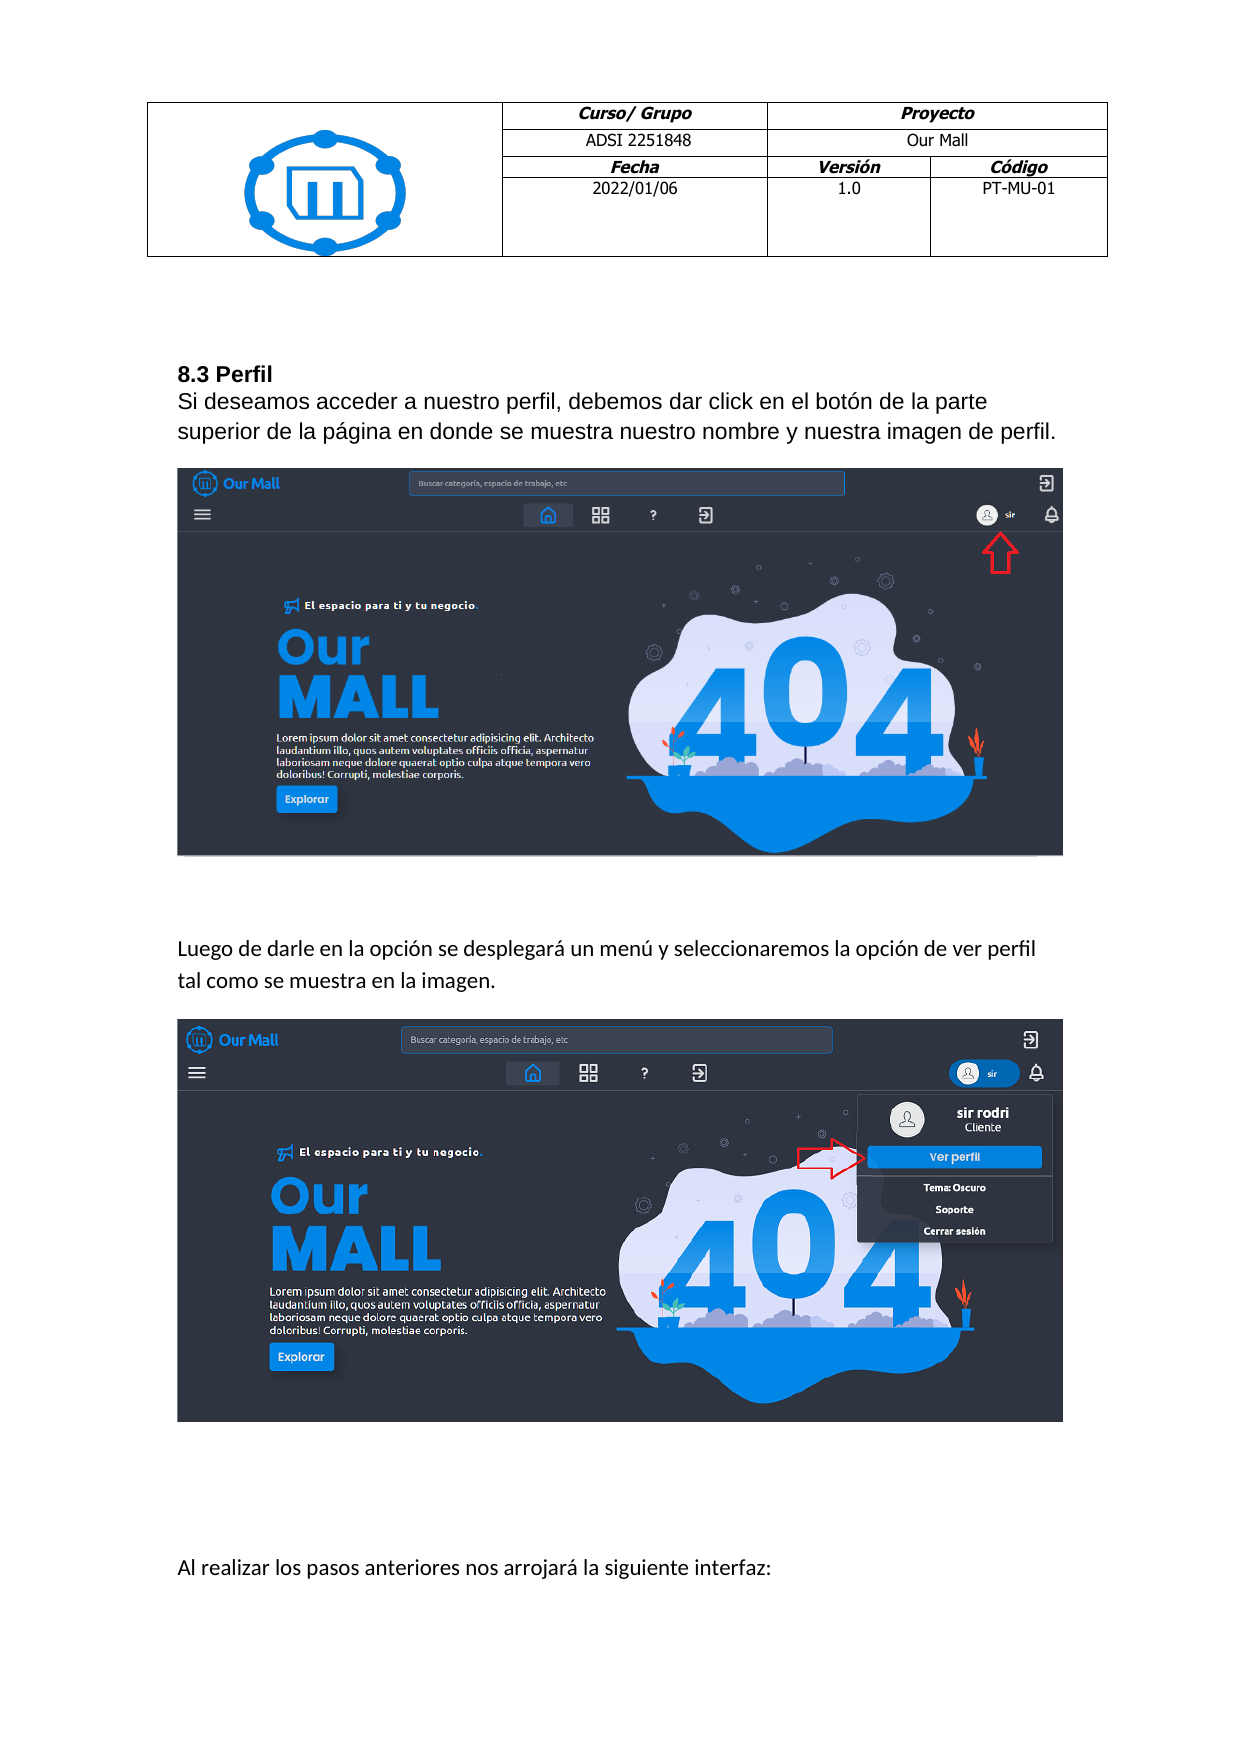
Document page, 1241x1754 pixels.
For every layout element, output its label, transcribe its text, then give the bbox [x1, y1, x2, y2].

subtitle 8.3 Perfil [177, 361, 1063, 388]
text Al realizar los pasos anteriores nos arrojará la siguiente interfaz: [177, 1553, 1063, 1581]
text Si deseamos acceder a nuestro perfil, debemos dar click en el botón de la parte superior de la página en donde se muestra nuestro nombre y nuestra imagen de perfil. [177, 388, 1063, 444]
picture [239, 130, 411, 256]
picture [177, 1019, 1063, 1422]
text Luego de darle en la opción se desplegará un menú y seleccionaremos la opción de ver perfil tal como se muestra en la imagen. [177, 934, 1063, 994]
picture [177, 468, 1063, 857]
